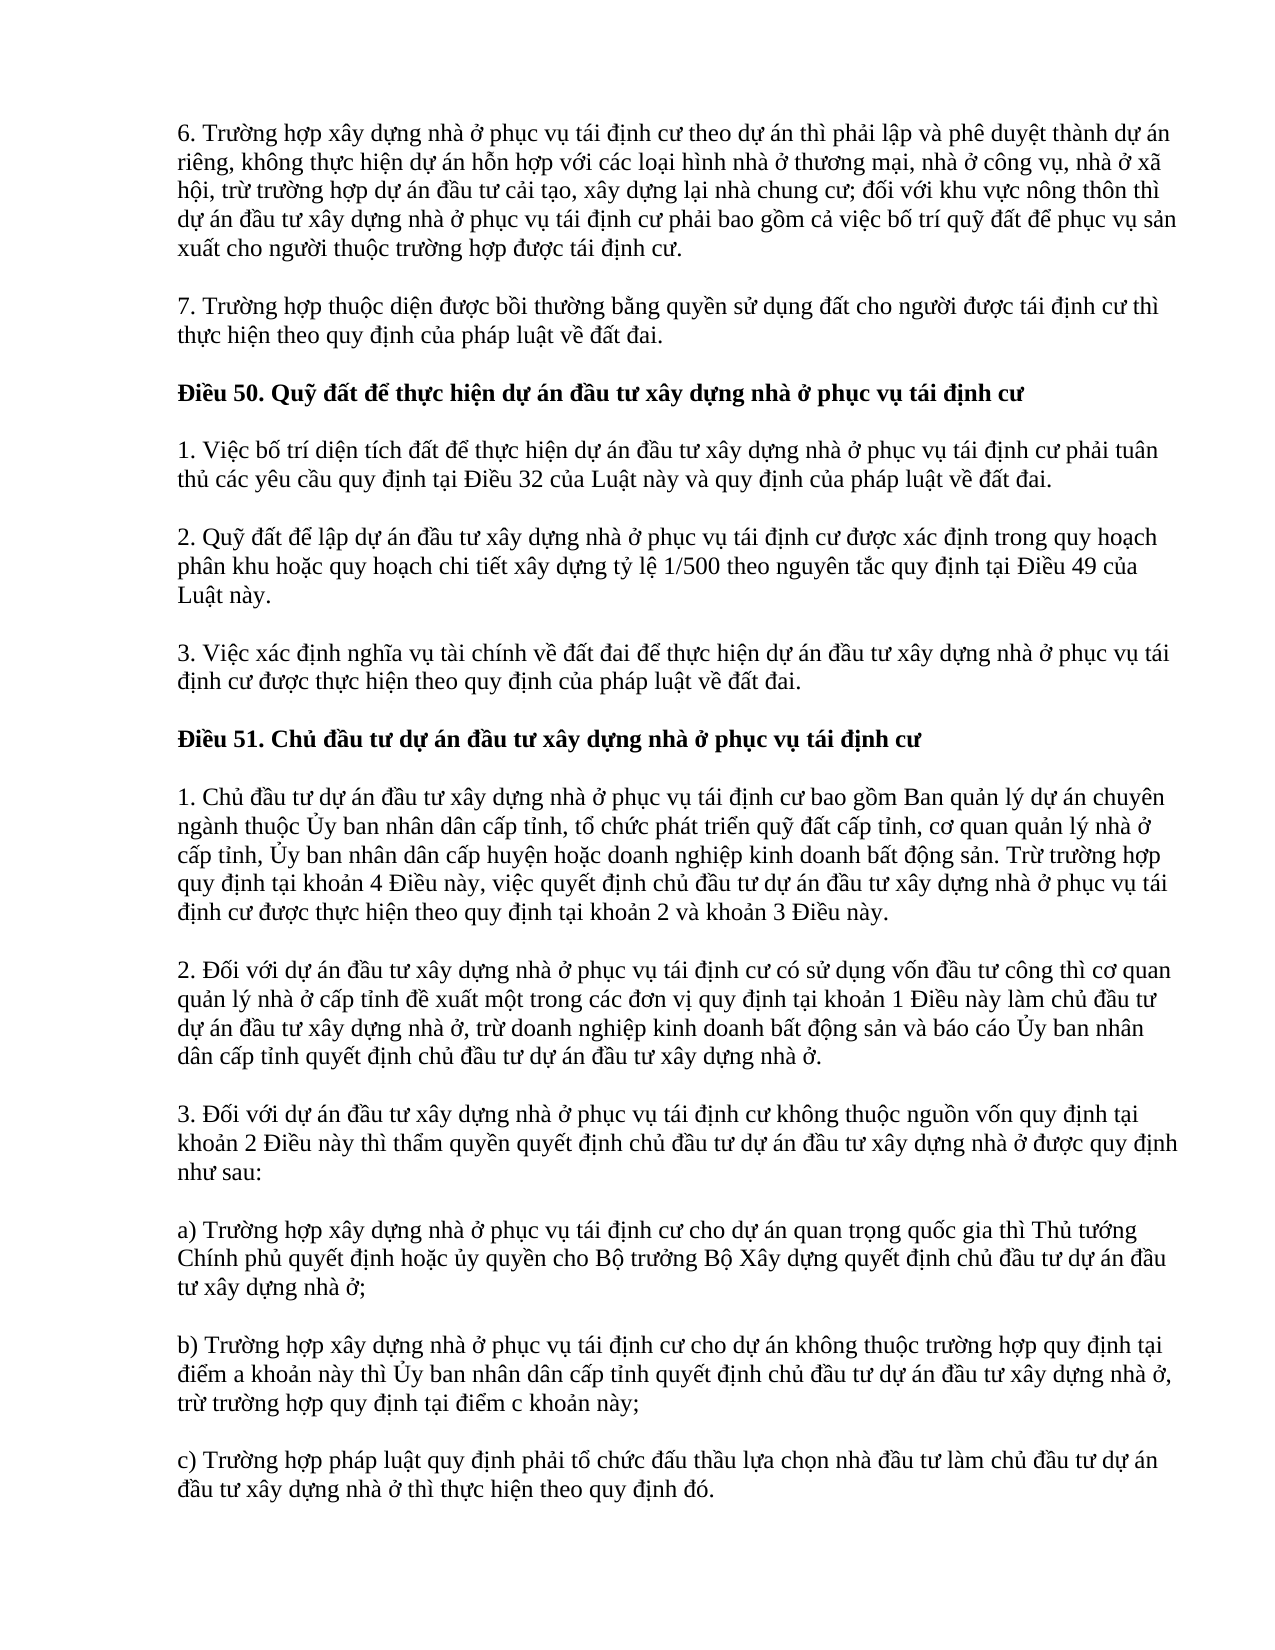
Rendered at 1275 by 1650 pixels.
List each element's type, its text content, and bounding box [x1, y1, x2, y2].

text 2. Quỹ đất để lập dự án đầu tư xây dựng nhà ở phục vụ tái định cư được xác định trong quy hoạch phân khu hoặc quy hoạch chi tiết xây dựng tỷ lệ 1/500 theo nguyên tắc quy định tại Điều 49 của Luật này. [177, 522, 1186, 608]
text 1. Việc bố trí diện tích đất để thực hiện dự án đầu tư xây dựng nhà ở phục vụ tái định cư phải tuân thủ các yêu cầu quy định tại Điều 32 của Luật này và quy định của pháp luật về đất đai. [177, 436, 1186, 493]
text Điều 51. Chủ đầu tư dự án đầu tư xây dựng nhà ở phục vụ tái định cư [177, 724, 1186, 753]
text a) Trường hợp xây dựng nhà ở phục vụ tái định cư cho dự án quan trọng quốc gia thì Thủ tướng Chính phủ quyết định hoặc ủy quyền cho Bộ trưởng Bộ Xây dựng quyết định chủ đầu tư dự án đầu tư xây dựng nhà ở; [177, 1215, 1186, 1301]
text c) Trường hợp pháp luật quy định phải tổ chức đấu thầu lựa chọn nhà đầu tư làm chủ đầu tư dự án đầu tư xây dựng nhà ở thì thực hiện theo quy định đó. [177, 1446, 1186, 1503]
text 3. Đối với dự án đầu tư xây dựng nhà ở phục vụ tái định cư không thuộc nguồn vốn quy định tại khoản 2 Điều này thì thẩm quyền quyết định chủ đầu tư dự án đầu tư xây dựng nhà ở được quy định như sau: [177, 1099, 1186, 1186]
text 6. Trường hợp xây dựng nhà ở phục vụ tái định cư theo dự án thì phải lập và phê duyệt thành dự án riêng, không thực hiện dự án hỗn hợp với các loại hình nhà ở thương mại, nhà ở công vụ, nhà ở xã hội, trừ trường hợp dự án đầu tư cải tạo, xây dựng lại nhà chung cư; đối với khu vực nông thôn thì dự án đầu tư xây dựng nhà ở phục vụ tái định cư phải bao gồm cả việc bố trí quỹ đất để phục vụ sản xuất cho người thuộc trường hợp được tái định cư. [177, 118, 1186, 262]
text 3. Việc xác định nghĩa vụ tài chính về đất đai để thực hiện dự án đầu tư xây dựng nhà ở phục vụ tái định cư được thực hiện theo quy định của pháp luật về đất đai. [177, 638, 1186, 695]
text 7. Trường hợp thuộc diện được bồi thường bằng quyền sử dụng đất cho người được tái định cư thì thực hiện theo quy định của pháp luật về đất đai. [177, 291, 1186, 348]
text 1. Chủ đầu tư dự án đầu tư xây dựng nhà ở phục vụ tái định cư bao gồm Ban quản lý dự án chuyên ngành thuộc Ủy ban nhân dân cấp tỉnh, tổ chức phát triển quỹ đất cấp tỉnh, cơ quan quản lý nhà ở cấp tỉnh, Ủy ban nhân dân cấp huyện hoặc doanh nghiệp kinh doanh bất động sản. Trừ trường hợp quy định tại khoản 4 Điều này, việc quyết định chủ đầu tư dự án đầu tư xây dựng nhà ở phục vụ tái định cư được thực hiện theo quy định tại khoản 2 và khoản 3 Điều này. [177, 782, 1186, 926]
text 2. Đối với dự án đầu tư xây dựng nhà ở phục vụ tái định cư có sử dụng vốn đầu tư công thì cơ quan quản lý nhà ở cấp tỉnh đề xuất một trong các đơn vị quy định tại khoản 1 Điều này làm chủ đầu tư dự án đầu tư xây dựng nhà ở, trừ doanh nghiệp kinh doanh bất động sản và báo cáo Ủy ban nhân dân cấp tỉnh quyết định chủ đầu tư dự án đầu tư xây dựng nhà ở. [177, 955, 1186, 1070]
text Điều 50. Quỹ đất để thực hiện dự án đầu tư xây dựng nhà ở phục vụ tái định cư [177, 378, 1186, 406]
text b) Trường hợp xây dựng nhà ở phục vụ tái định cư cho dự án không thuộc trường hợp quy định tại điểm a khoản này thì Ủy ban nhân dân cấp tỉnh quyết định chủ đầu tư dự án đầu tư xây dựng nhà ở, trừ trường hợp quy định tại điểm c khoản này; [177, 1330, 1186, 1416]
